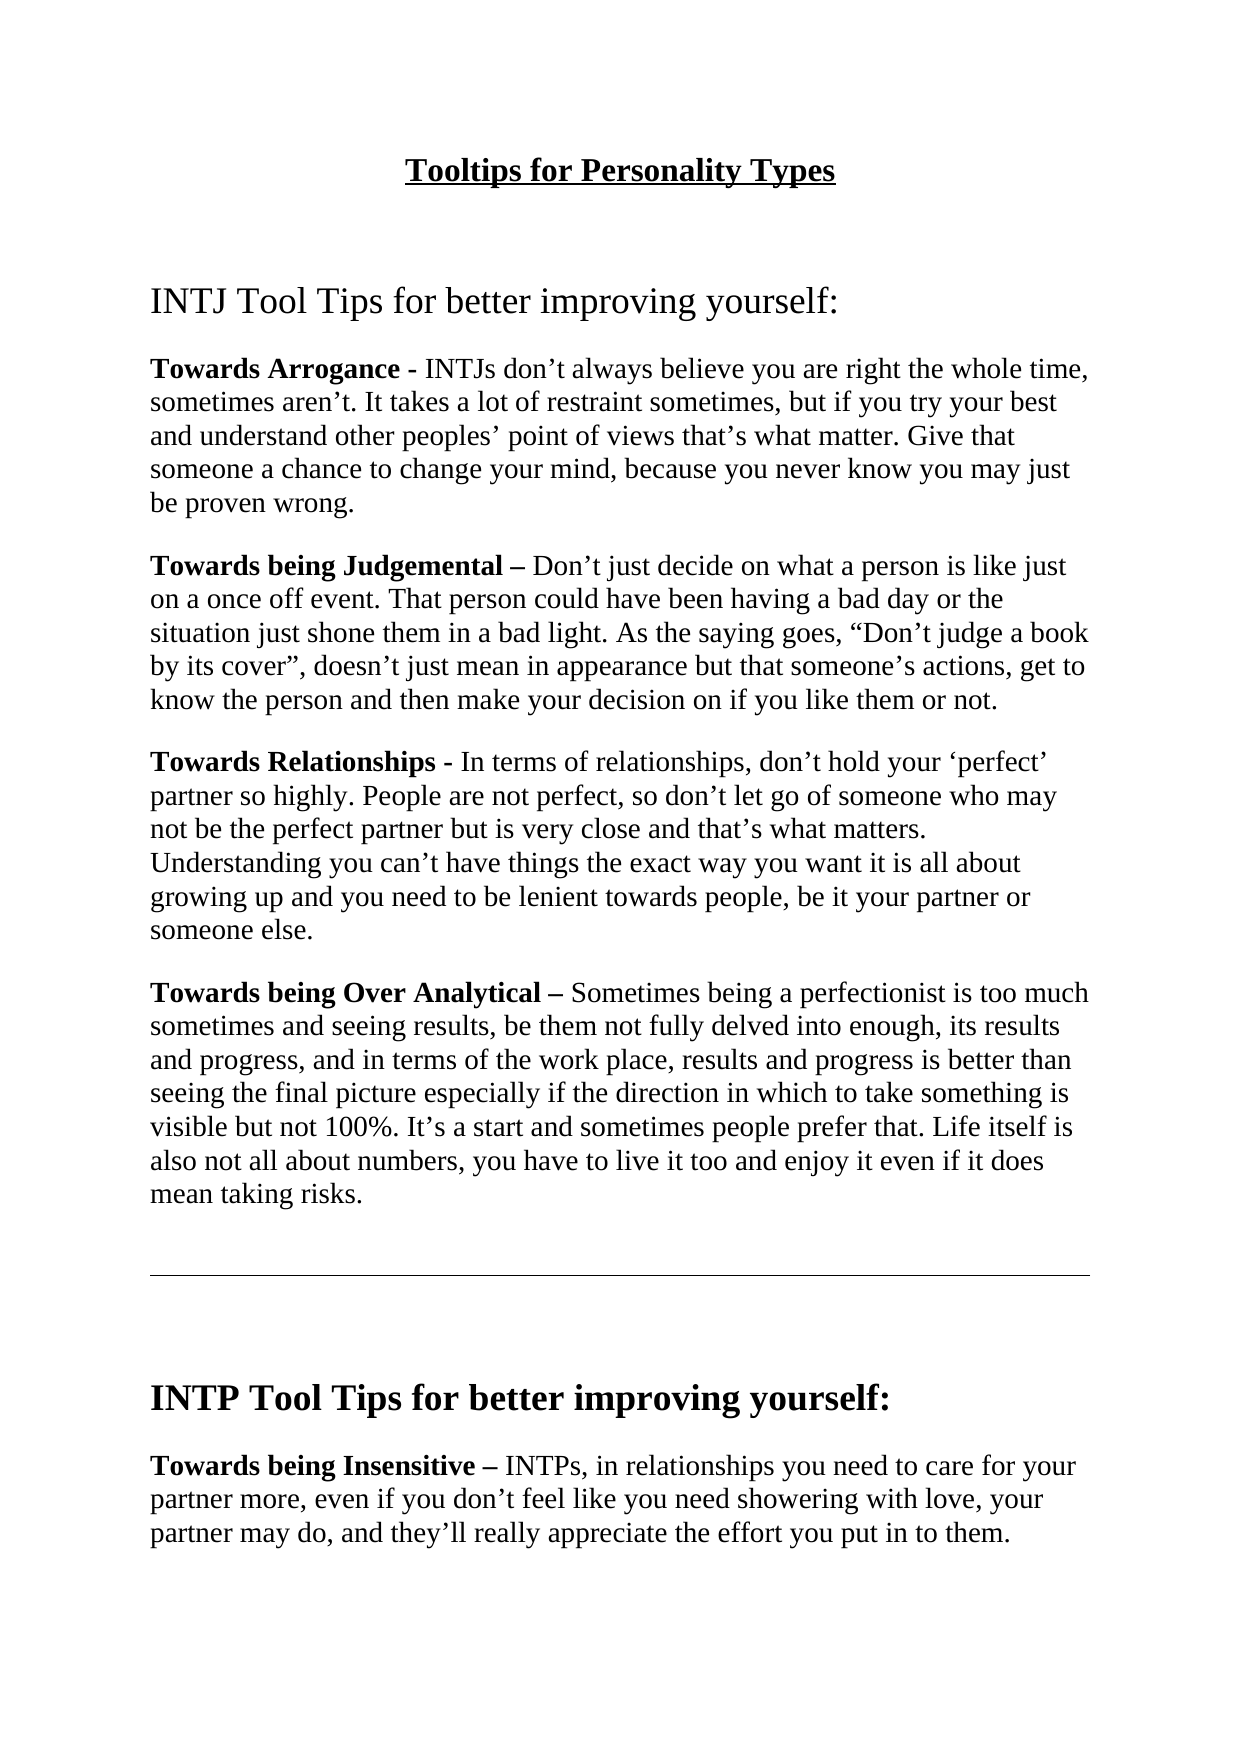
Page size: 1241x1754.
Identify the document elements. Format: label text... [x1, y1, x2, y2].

text Tooltips for Personality Types [150, 150, 1090, 188]
text INTP Tool Tips for better improving yourself: [150, 1376, 1090, 1419]
text Towards Arrogance - INTJs don’t always believe you are right the whole time, sometimes aren’t. It takes a lot of restraint sometimes, but if you try your best and understand other peoples’ point of views that’s what matter. Give that someone a chance to change your mind, because you never know you may just be proven wrong. [150, 351, 1090, 518]
text INTJ Tool Tips for better improving yourself: [150, 278, 1090, 322]
text Towards being Judgemental – Don’t just decide on what a person is like just on a once off event. That person could have been having a bad day or the situation just shone them in a bad light. As the saying goes, “Don’t judge a book by its cover”, doesn’t just mean in appearance but that someone’s actions, get to know the person and then make your decision on if you like them or not. [150, 548, 1090, 715]
text Towards being Insensitive – INTPs, in relationships you need to care for your partner more, even if you don’t feel like you need showering with love, your partner may do, and they’ll really appreciate the effort you put in to them. [150, 1448, 1090, 1549]
text Towards Relationships - In terms of relationships, don’t hold your ‘perfect’ partner so highly. People are not perfect, so don’t let go of someone who may not be the perfect partner but is very close and that’s what matters. Understanding you can’t have things the exact way you want it is all about growing up and you need to be lenient towards people, be it your partner or someone else. [150, 744, 1090, 946]
text Towards being Over Analytical – Sometimes being a perfectionist is too much sometimes and seeing results, be them not fully delved into enough, its results and progress, and in terms of the work place, results and progress is better than seeing the final picture especially if the direction in which to take something is visible but not 100%. It’s a start and sometimes people prefer that. Life itself is also not all about numbers, you have to live it too and enjoy it even if it does mean taking risks. [150, 975, 1090, 1210]
